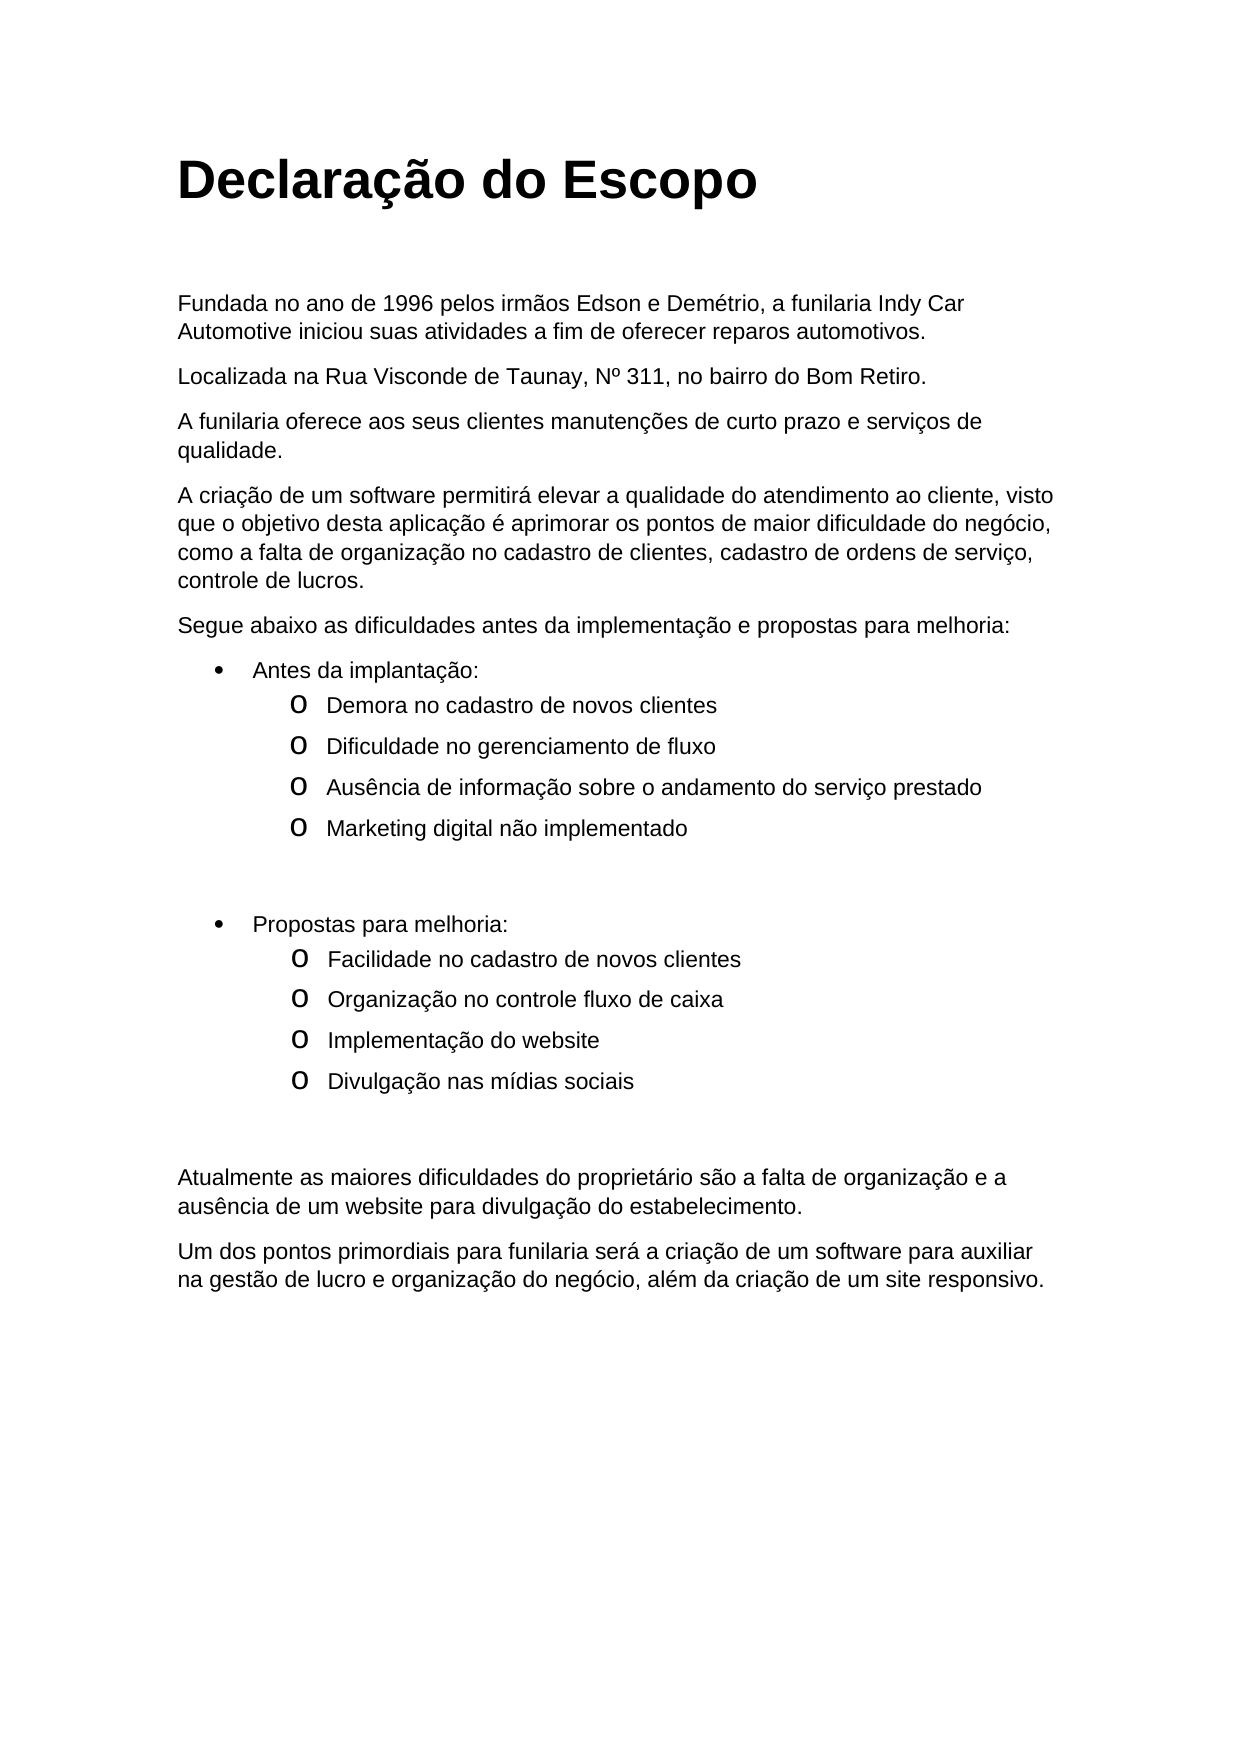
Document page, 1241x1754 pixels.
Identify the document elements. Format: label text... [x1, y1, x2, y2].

list Dificuldade no gerenciamento de fluxo [288, 727, 1063, 764]
text Fundada no ano de 1996 pelos irmãos Edson e Demétrio, a funilaria Indy Car Automotive iniciou suas atividades a fim de oferecer reparos automotivos. [177, 289, 1063, 344]
text Declaração do Escopo [177, 148, 1063, 210]
list Organização no controle fluxo de caixa [290, 980, 1063, 1018]
list Facilidade no cadastro de novos clientes [290, 939, 1063, 977]
text A funilaria oferece aos seus clientes manutenções de curto prazo e serviços de qualidade. [177, 408, 1063, 463]
list Ausência de informação sobre o andamento do serviço prestado [288, 767, 1063, 805]
list Propostas para melhoria: [215, 911, 1063, 937]
text Um dos pontos primordiais para funilaria será a criação de um software para auxiliar na gestão de lucro e organização do negócio, além da criação de um site responsivo. [177, 1238, 1063, 1293]
text A criação de um software permitirá elevar a qualidade do atendimento ao cliente, visto que o objetivo desta aplicação é aprimorar os pontos de maior dificuldade do negócio, como a falta de organização no cadastro de clientes, cadastro de ordens de serviço, controle de lucros. [177, 482, 1063, 593]
text Localizada na Rua Visconde de Taunay, Nº 311, no bairro do Bom Retiro. [177, 363, 1063, 389]
list Divulgação nas mídias sociais [290, 1062, 1063, 1099]
list Demora no cadastro de novos clientes [288, 686, 1063, 723]
text Atualmente as maiores dificuldades do proprietário são a falta de organização e a ausência de um website para divulgação do estabelecimento. [177, 1164, 1063, 1219]
list Marketing digital não implementado [288, 808, 1063, 846]
list Antes da implantação: [215, 657, 1063, 684]
text Segue abaixo as dificuldades antes da implementação e propostas para melhoria: [177, 612, 1063, 638]
list Implementação do website [290, 1021, 1063, 1059]
